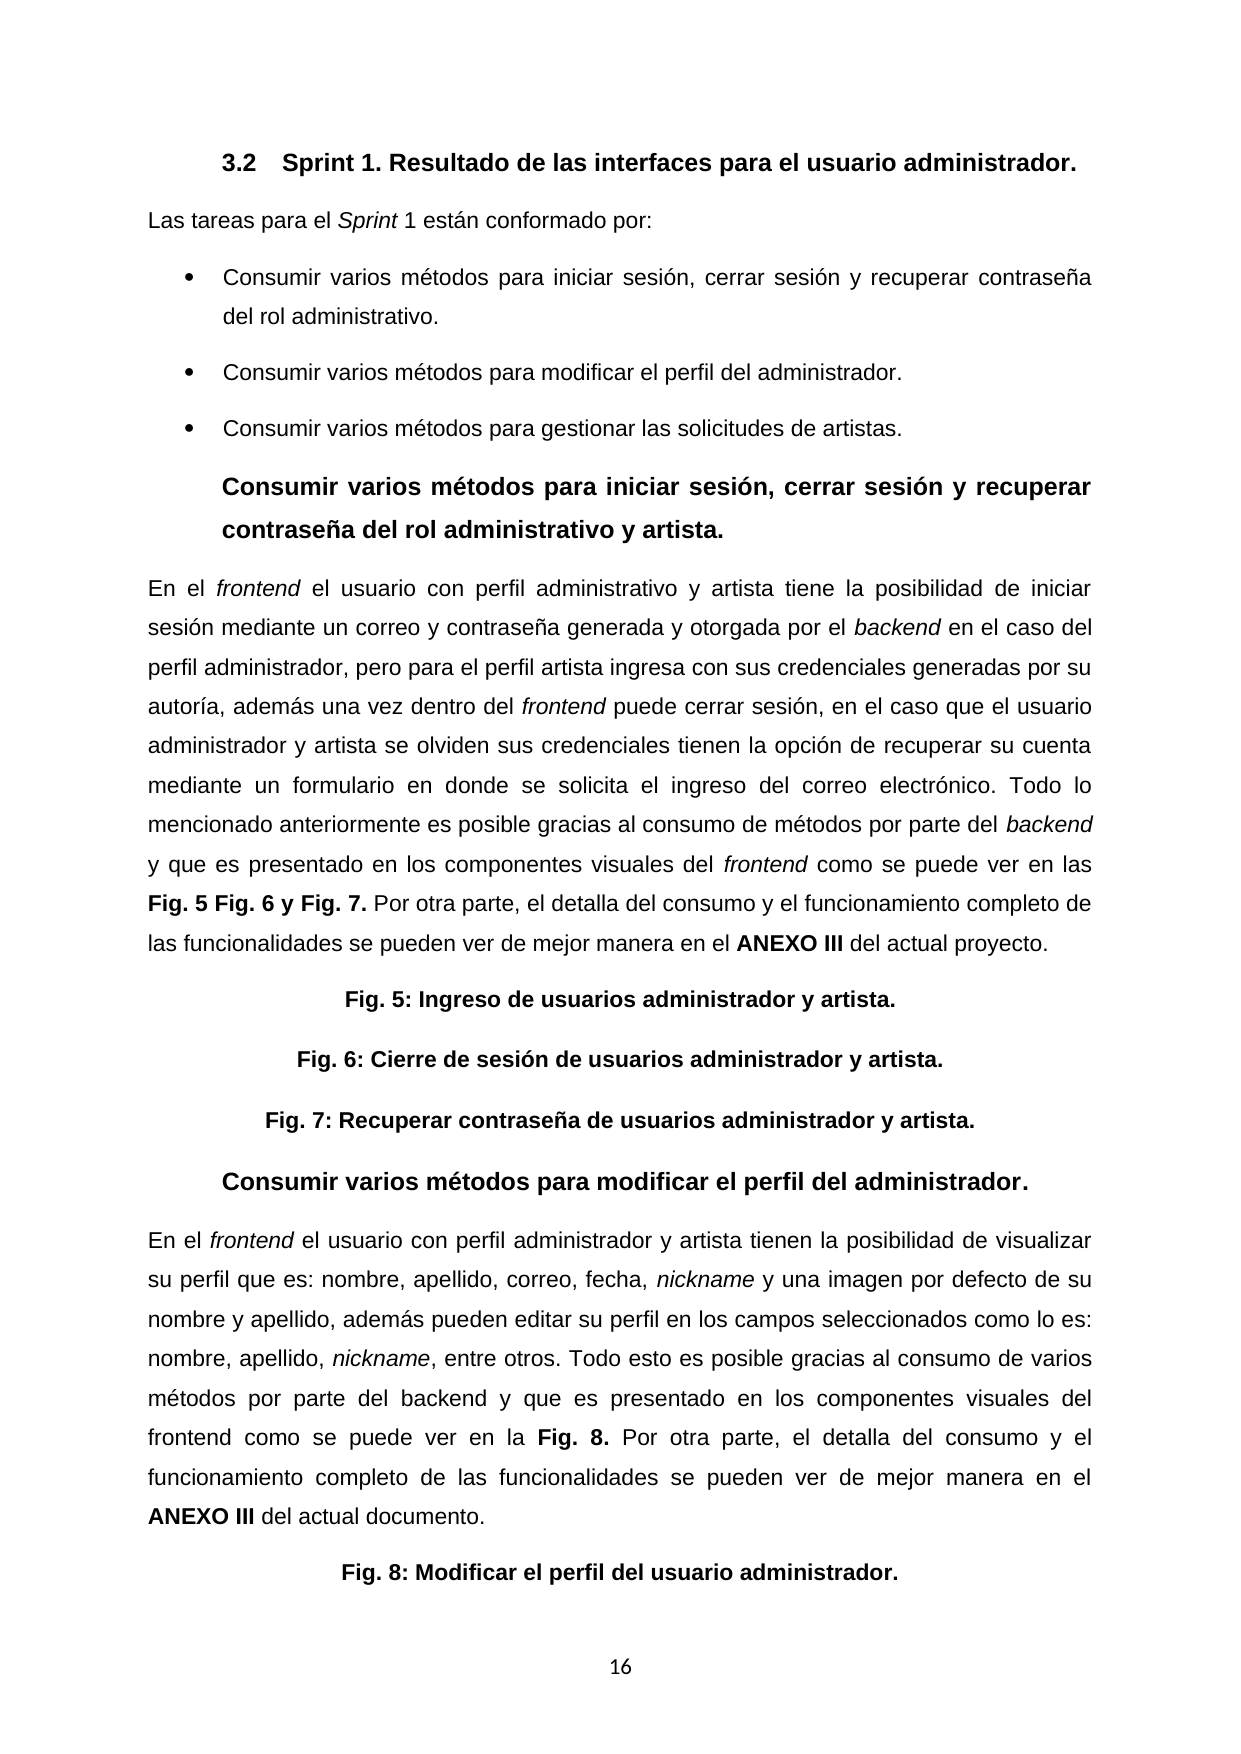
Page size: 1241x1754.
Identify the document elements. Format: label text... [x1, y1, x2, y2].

subtitle Consumir varios métodos para modificar el perfil del administrador. [222, 1167, 1092, 1196]
text Las tareas para el Sprint 1 están conformado por: [148, 207, 1092, 234]
list Consumir varios métodos para modificar el perfil del administrador. [185, 359, 1092, 386]
text En el frontend el usuario con perfil administrativo y artista tiene la posibilidad de iniciar sesión mediante un correo y contraseña generada y otorgada por el backend en el caso del perfil administrador, pero para el perfil artista ingresa con sus credenciales generadas por su autoría, además una vez dentro del frontend puede cerrar sesión, en el caso que el usuario administrador y artista se olviden sus credenciales tienen la opción de recuperar su cuenta mediante un formulario en donde se solicita el ingreso del correo electrónico. Todo lo mencionado anteriormente es posible gracias al consumo de métodos por parte del backend y que es presentado en los componentes visuales del frontend como se puede ver en las Fig. 5 Fig. 6 y Fig. 7. Por otra parte, el detalla del consumo y el funcionamiento completo de las funcionalidades se pueden ver de mejor manera en el ANEXO III del actual proyecto. [148, 574, 1092, 956]
subtitle Consumir varios métodos para iniciar sesión, cerrar sesión y recuperar contraseña del rol administrativo y artista. [222, 472, 1092, 543]
text Sprint 1. Resultado de las interfaces para el usuario administrador. [222, 148, 1092, 176]
list Consumir varios métodos para gestionar las solicitudes de artistas. [185, 415, 1092, 442]
text En el frontend el usuario con perfil administrador y artista tienen la posibilidad de visualizar su perfil que es: nombre, apellido, correo, fecha, nickname y una imagen por defecto de su nombre y apellido, además pueden editar su perfil en los campos seleccionados como lo es: nombre, apellido, nickname, entre otros. Todo esto es posible gracias al consumo de varios métodos por parte del backend y que es presentado en los componentes visuales del frontend como se puede ver en la Fig. 8. Por otra parte, el detalla del consumo y el funcionamiento completo de las funcionalidades se pueden ver de mejor manera en el ANEXO III del actual documento. [148, 1227, 1092, 1529]
list Consumir varios métodos para iniciar sesión, cerrar sesión y recuperar contraseña del rol administrativo. [185, 264, 1092, 329]
